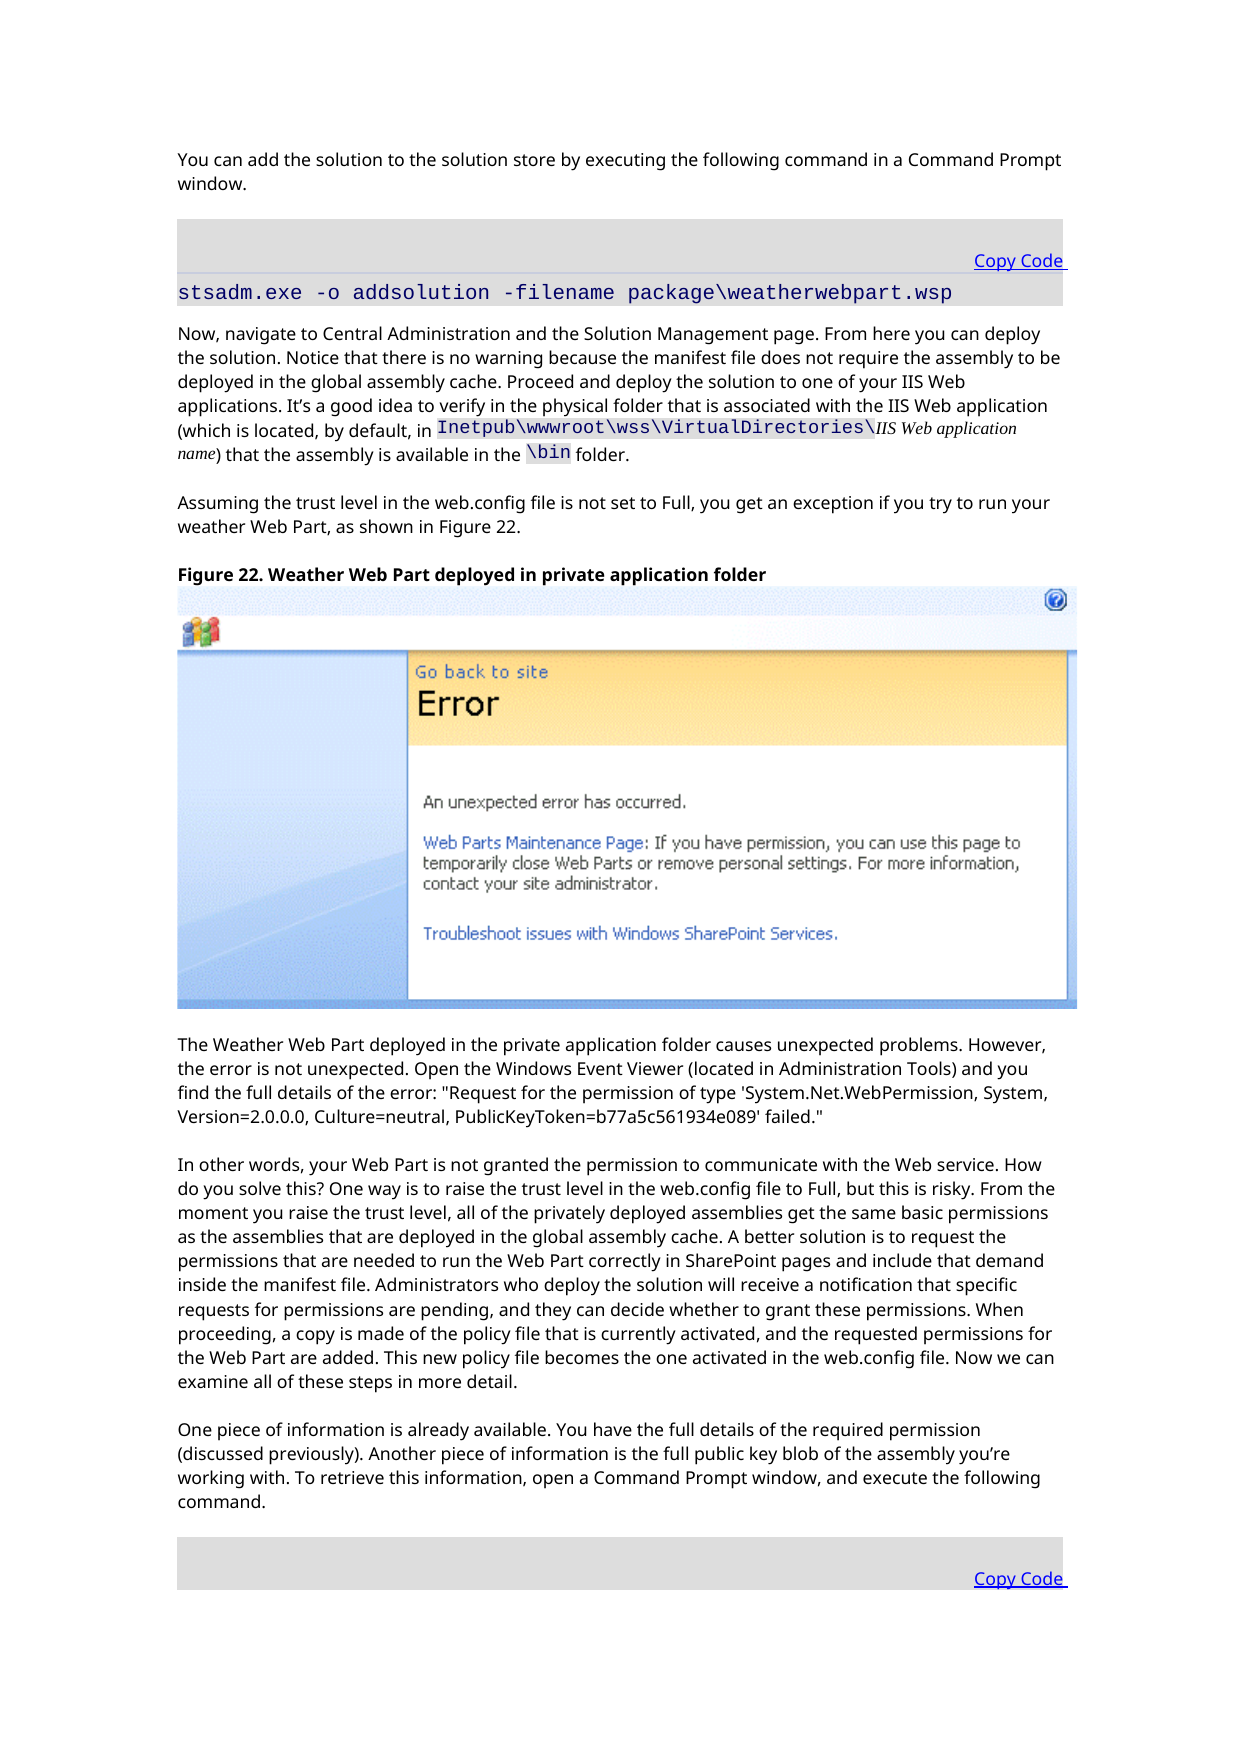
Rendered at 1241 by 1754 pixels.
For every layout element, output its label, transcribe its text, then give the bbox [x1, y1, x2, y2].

text Figure 22. Weather Web Part deployed in private application folder [177, 562, 1063, 586]
picture [177, 586, 1078, 1009]
text You can add the solution to the solution store by executing the following command in a Command Prompt window. [177, 148, 1063, 196]
text Now, navigate to Central Administration and the Solution Management page. From here you can deploy the solution. Notice that there is no warning because the manifest file does not require the assembly to be deployed in the global assembly cache. Proceed and deploy the solution to one of your IIS Web applications. It’s a good idea to verify in the physical folder that is associated with the IIS Web application (which is located, by default, in Inetpub\wwwroot\wss\VirtualDirectories\IIS Web application name) that the assembly is available in the \bin folder. [177, 321, 1063, 467]
text Copy Code [177, 248, 1063, 272]
text stsadm.exe -o addsolution -filename package\weatherwebpart.wsp [177, 274, 1063, 306]
text Assuming the trust level in the web.config file is not set to Full, you get an exception if you try to run your weather Web Part, as shown in Figure 22. [177, 491, 1063, 539]
text Copy Code [177, 1566, 1063, 1590]
text The Weather Web Part deployed in the private application folder causes unexpected problems. However, the error is not unexpected. Open the Windows Event Viewer (located in Administration Tools) and you find the full details of the error: "Request for the permission of type 'System.Net.WebPermission, System, Version=2.0.0.0, Culture=neutral, PublicKeyToken=b77a5c561934e089' failed." [177, 1032, 1063, 1129]
text In other words, your Web Part is not granted the permission to communicate with the Web service. How do you solve this? One way is to raise the trust level in the web.config file to Full, but this is risky. From the moment you raise the trust level, all of the privately deployed assemblies get the same basic permissions as the assemblies that are deployed in the global assembly cache. A better solution is to request the permissions that are needed to run the Web Part correctly in SharePoint pages and include that demand inside the manifest file. Administrators who deploy the solution will receive a notification that specific requests for permissions are pending, and they can decide whether to grant these permissions. When proceeding, a copy is made of the policy file that is currently activated, and the requested permissions for the Web Part are added. This new policy file becomes the one activated in the web.config file. Now we can examine all of these steps in more detail. [177, 1152, 1063, 1394]
text One piece of information is already available. You have the full details of the required permission (discussed previously). Another piece of information is the full public key blob of the assembly you’re working with. To retrieve this information, open a Command Prompt window, and execute the following command. [177, 1417, 1063, 1514]
